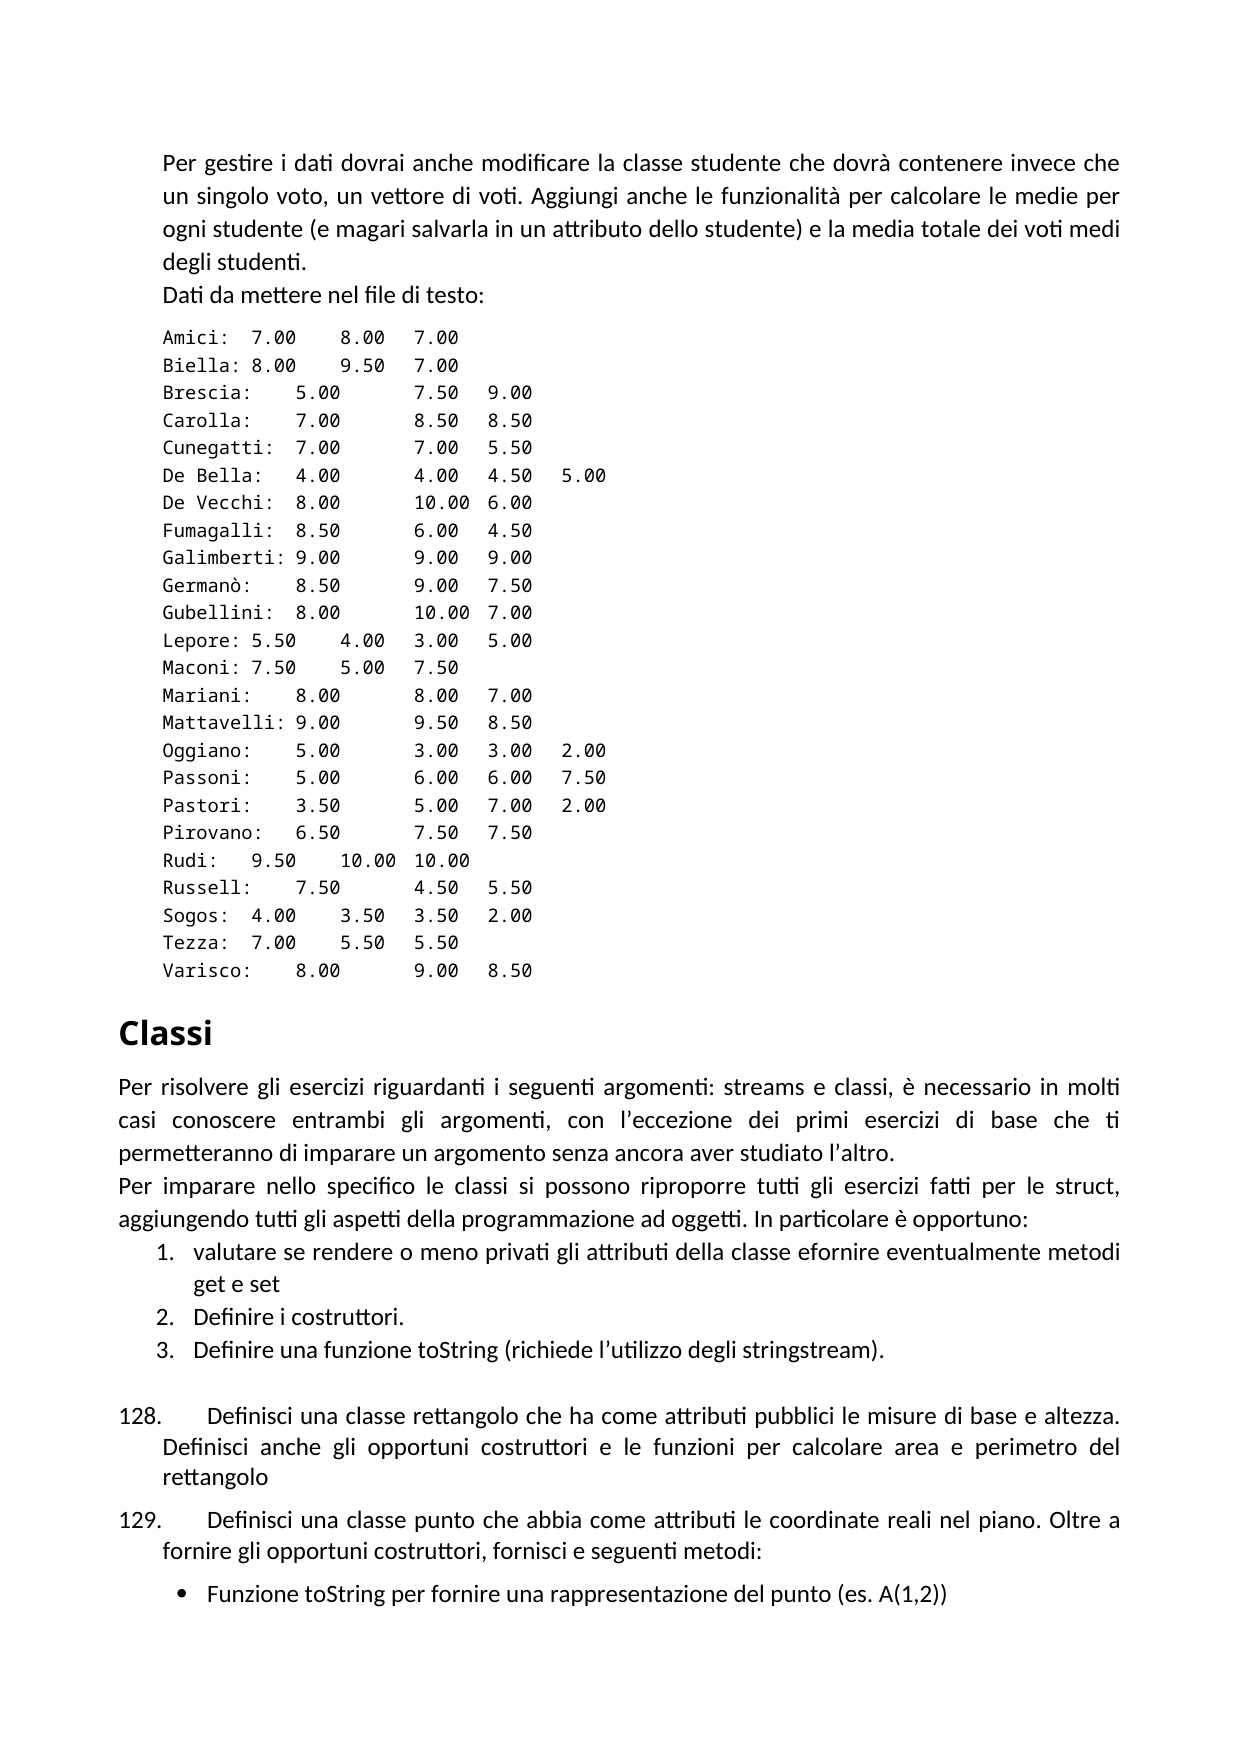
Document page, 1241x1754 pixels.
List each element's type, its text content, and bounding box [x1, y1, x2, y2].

text Per gestire i dati dovrai anche modificare la classe studente che dovrà contenere invece che un singolo voto, un vettore di voti. Aggiungi anche le funzionalità per calcolare le medie per ogni studente (e magari salvarla in un attributo dello studente) e la media totale dei voti medi degli studenti. [162, 148, 1122, 277]
text Gubellini: 8.00 10.00 7.00 [162, 600, 1122, 625]
text Mariani: 8.00 8.00 7.00 [162, 682, 1122, 708]
subtitle Classi [118, 1010, 1122, 1055]
text Passoni: 5.00 6.00 6.00 7.50 [162, 765, 1122, 790]
text Lepore: 5.50 4.00 3.00 5.00 [162, 627, 1122, 653]
text De Vecchi: 8.00 10.00 6.00 [162, 490, 1122, 515]
text Pastori: 3.50 5.00 7.00 2.00 [162, 792, 1122, 818]
text Maconi: 7.50 5.00 7.50 [162, 655, 1122, 680]
text Biella: 8.00 9.50 7.00 [162, 352, 1122, 378]
text Definisci una classe punto che abbia come attributi le coordinate reali nel piano. Oltre a fornire gli opportuni costruttori, fornisci e seguenti metodi: [118, 1504, 1122, 1565]
text Sogos: 4.00 3.50 3.50 2.00 [162, 902, 1122, 928]
text Varisco: 8.00 9.00 8.50 [162, 957, 1122, 983]
text Carolla: 7.00 8.50 8.50 [162, 407, 1122, 433]
text Per imparare nello specifico le classi si possono riproporre tutti gli esercizi fatti per le struct, aggiungendo tutti gli aspetti della programmazione ad oggetti. In particolare è opportuno: [118, 1170, 1122, 1233]
text Oggiano: 5.00 3.00 3.00 2.00 [162, 737, 1122, 763]
text Amici: 7.00 8.00 7.00 [162, 325, 1122, 350]
text Cunegatti: 7.00 7.00 5.50 [162, 435, 1122, 460]
list valutare se rendere o meno privati gli attributi della classe efornire eventualmente metodi get e set [156, 1236, 1122, 1299]
list Definire una funzione toString (richiede l’utilizzo degli stringstream). [156, 1334, 1122, 1365]
text Galimberti: 9.00 9.00 9.00 [162, 545, 1122, 570]
text Definisci una classe rettangolo che ha come attributi pubblici le misure di base e altezza. Definisci anche gli opportuni costruttori e le funzioni per calcolare area e perimetro del rettangolo [118, 1400, 1122, 1492]
list Definire i costruttori. [156, 1302, 1122, 1332]
text Brescia: 5.00 7.50 9.00 [162, 380, 1122, 405]
text Mattavelli: 9.00 9.50 8.50 [162, 710, 1122, 735]
text Pirovano: 6.50 7.50 7.50 [162, 820, 1122, 845]
text Per risolvere gli esercizi riguardanti i seguenti argomenti: streams e classi, è necessario in molti casi conoscere entrambi gli argomenti, con l’eccezione dei primi esercizi di base che ti permetteranno di imparare un argomento senza ancora aver studiato l’altro. [118, 1071, 1122, 1167]
text Tezza: 7.00 5.50 5.50 [162, 930, 1122, 955]
text Russell: 7.50 4.50 5.50 [162, 875, 1122, 900]
text Fumagalli: 8.50 6.00 4.50 [162, 517, 1122, 543]
text Rudi: 9.50 10.00 10.00 [162, 847, 1122, 873]
text Dati da mettere nel file di testo: [162, 279, 1122, 310]
text De Bella: 4.00 4.00 4.50 5.00 [162, 462, 1122, 488]
text Funzione toString per fornire una rappresentazione del punto (es. A(1,2)) [177, 1578, 1122, 1608]
text Germanò: 8.50 9.00 7.50 [162, 572, 1122, 598]
